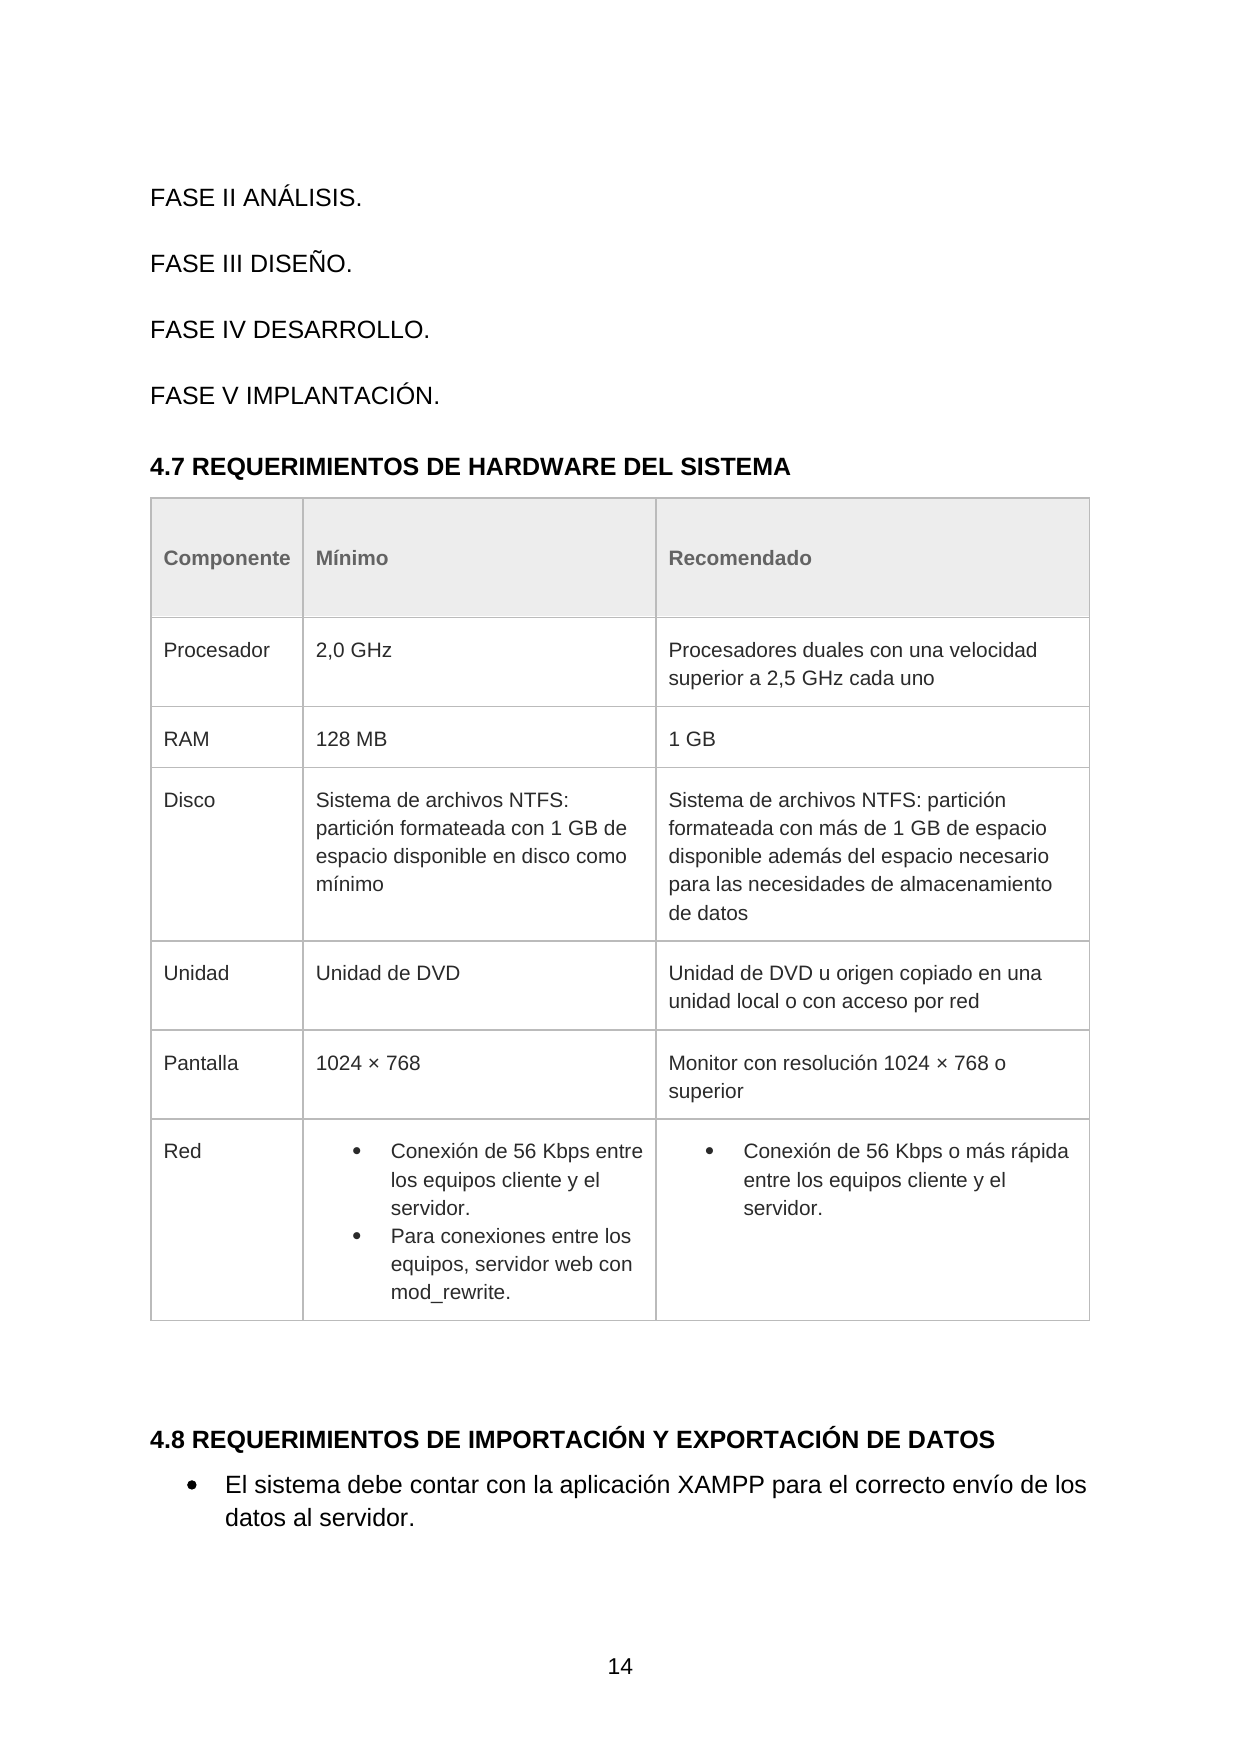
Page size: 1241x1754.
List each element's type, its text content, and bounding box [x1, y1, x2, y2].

table_header Recomendado [657, 499, 1089, 616]
subtitle 4.7 REQUERIMIENTOS DE HARDWARE DEL SISTEMA [150, 452, 1090, 480]
table_cell 1 GB [657, 707, 1089, 766]
text FASE IV DESARROLLO. [150, 315, 1090, 344]
table_cell Sistema de archivos NTFS: partición formateada con más de 1 GB de espacio disponible además del espacio necesario para las necesidades de almacenamiento de datos [657, 768, 1089, 940]
table_cell Procesador [152, 618, 302, 706]
table_cell Sistema de archivos NTFS: partición formateada con 1 GB de espacio disponible en disco como mínimo [304, 768, 655, 940]
table_cell Disco [152, 768, 302, 940]
table_cell Procesadores duales con una velocidad superior a 2,5 GHz cada uno [657, 618, 1089, 706]
table_cell Pantalla [152, 1031, 302, 1118]
table_cell RAM [152, 707, 302, 766]
text FASE V IMPLANTACIÓN. [150, 381, 1090, 410]
table_cell Unidad [152, 942, 302, 1029]
list El sistema debe contar con la aplicación XAMPP para el correcto envío de los datos al servidor. [187, 1470, 1090, 1532]
table_cell Conexión de 56 Kbps entre los equipos cliente y el servidor. Para conexiones entre los equipos, servidor web con mod_rewrite. [304, 1120, 655, 1319]
text FASE II ANÁLISIS. [150, 183, 1090, 212]
table_cell Red [152, 1120, 302, 1319]
table_cell Conexión de 56 Kbps o más rápida entre los equipos cliente y el servidor. [657, 1120, 1089, 1319]
text FASE III DISEÑO. [150, 249, 1090, 278]
table_cell Monitor con resolución 1024 × 768 o superior [657, 1031, 1089, 1118]
table_cell 128 MB [304, 707, 655, 766]
table_cell 1024 × 768 [304, 1031, 655, 1118]
table_cell 2,0 GHz [304, 618, 655, 706]
table_cell Unidad de DVD u origen copiado en una unidad local o con acceso por red [657, 942, 1089, 1029]
subtitle 4.8 REQUERIMIENTOS DE IMPORTACIÓN Y EXPORTACIÓN DE DATOS [150, 1425, 1090, 1453]
table_cell Unidad de DVD [304, 942, 655, 1029]
table_header Componente [152, 499, 302, 616]
table_header Mínimo [304, 499, 655, 616]
